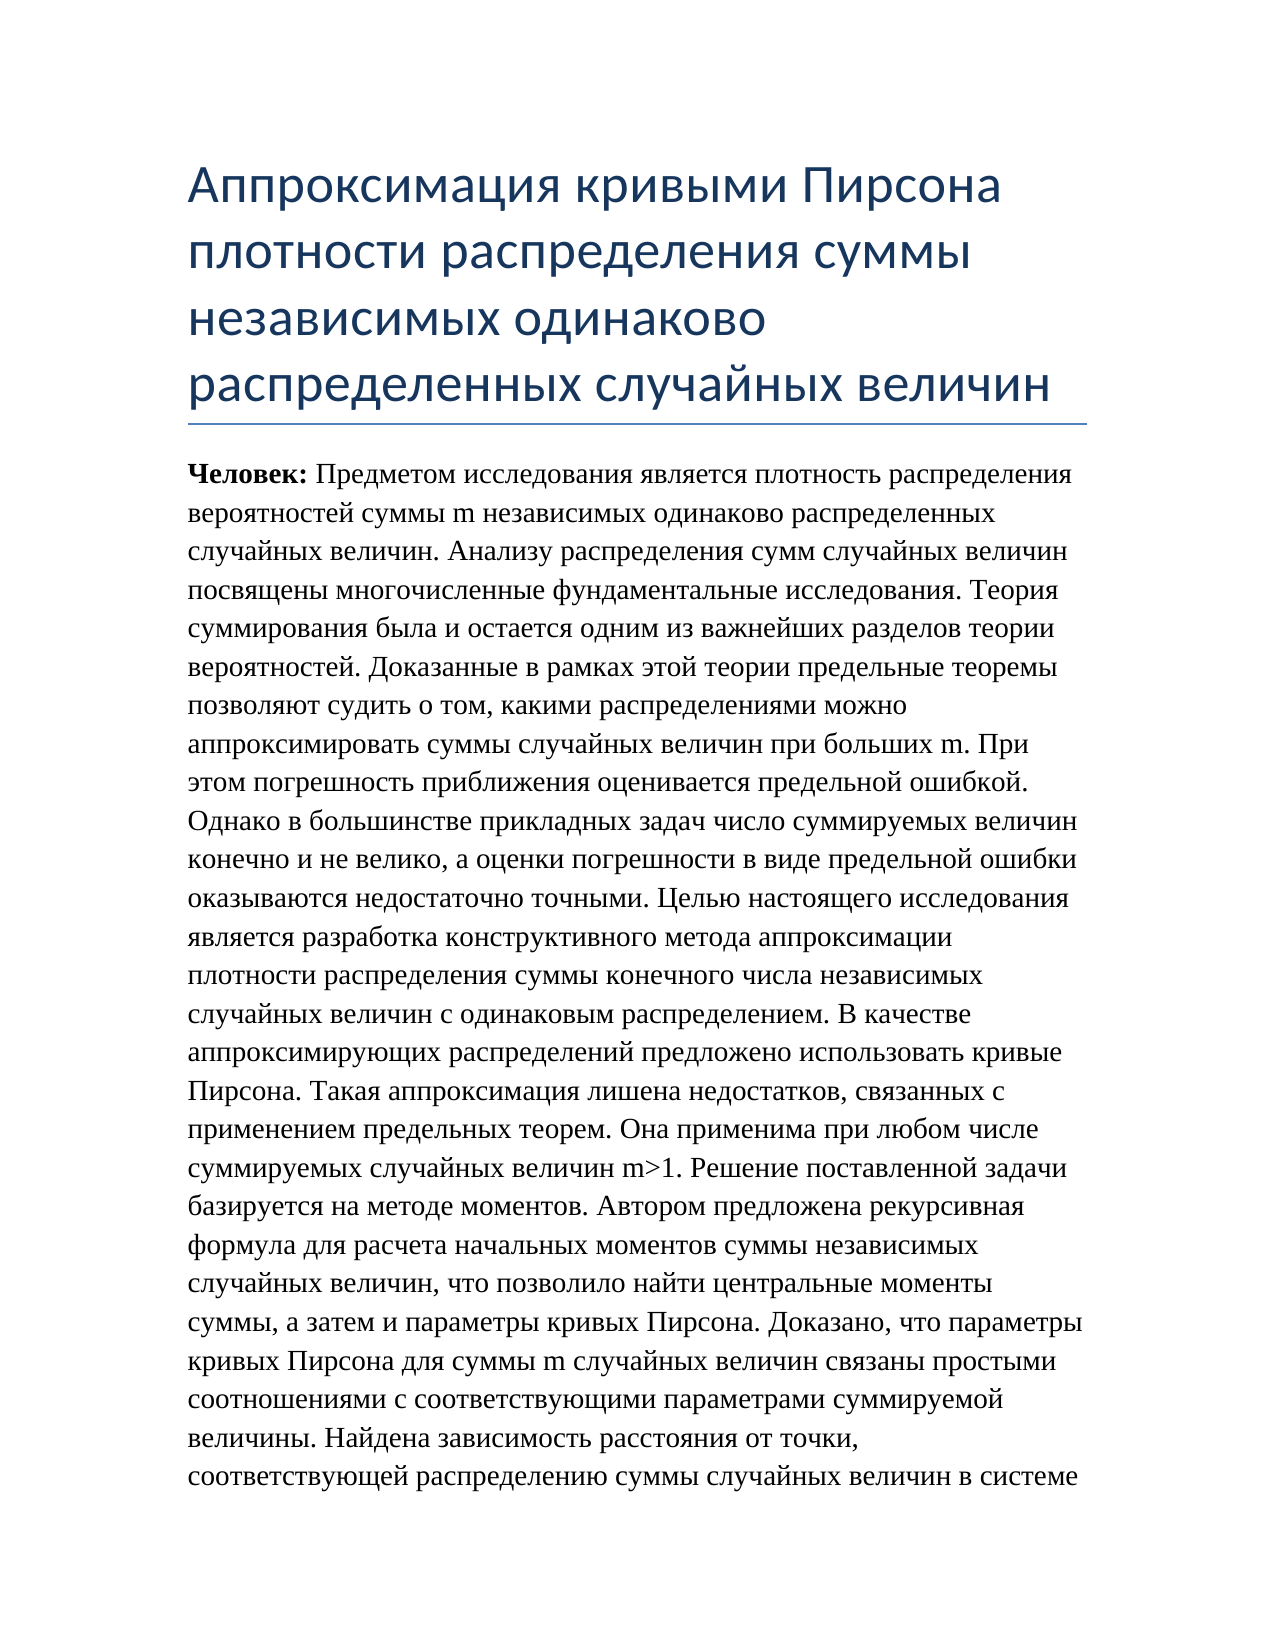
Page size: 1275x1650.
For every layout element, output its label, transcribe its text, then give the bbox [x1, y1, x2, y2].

title Аппроксимация кривыми Пирсона плотности распределения суммы независимых одинаково распределенных случайных величин [187, 150, 1087, 425]
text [187, 456, 1087, 1492]
